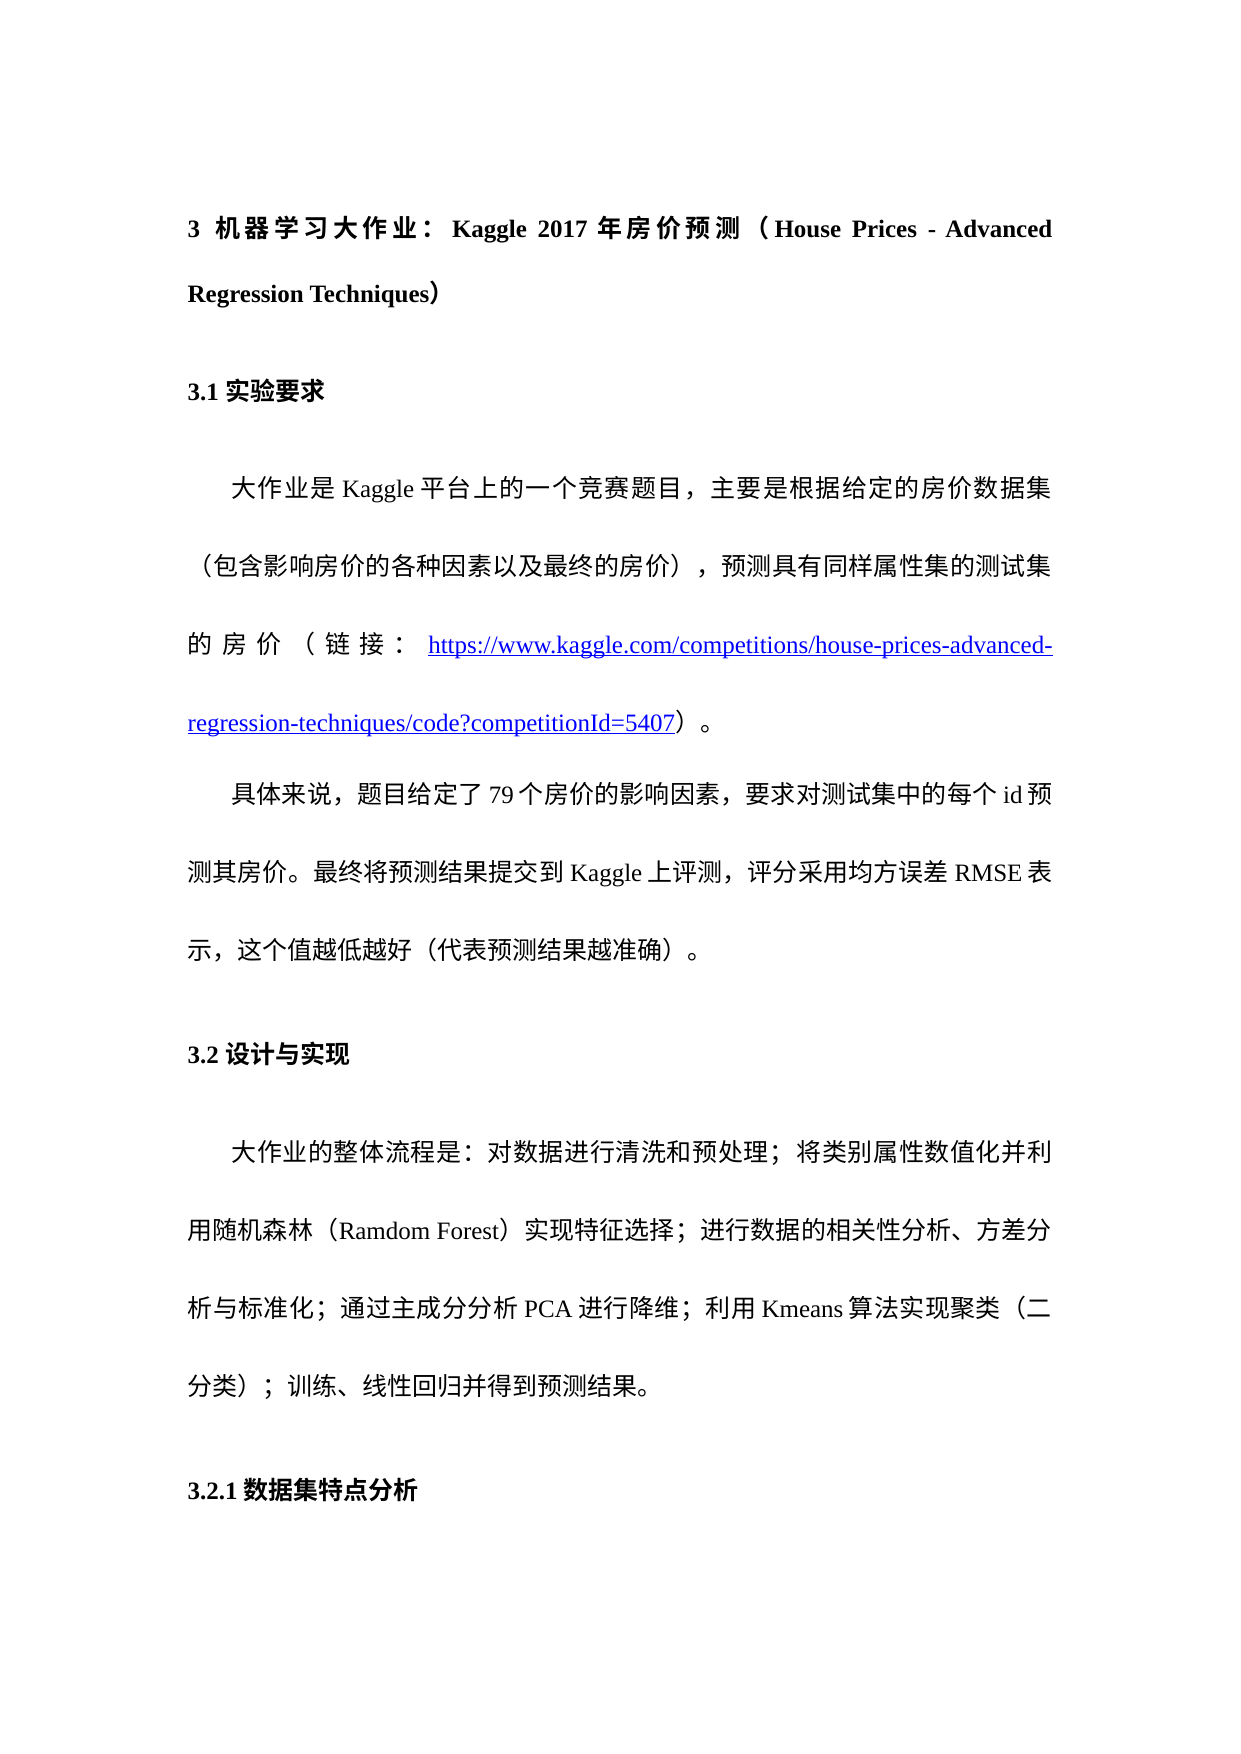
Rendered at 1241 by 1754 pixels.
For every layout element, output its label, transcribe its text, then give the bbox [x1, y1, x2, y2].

subtitle 3 机器学习大作业：Kaggle 2017年房价预测（House Prices - Advanced Regression Techniques） [187, 194, 1053, 324]
text 大作业的整体流程是：对数据进行清洗和预处理；将类别属性数值化并利用随机森林（Ramdom Forest）实现特征选择；进行数据的相关性分析、方差分析与标准化；通过主成分分析PCA进行降维；利用Kmeans算法实现聚类（二分类）；训练、线性回归并得到预测结果。 [187, 1118, 1053, 1417]
text 具体来说，题目给定了79个房价的影响因素，要求对测试集中的每个id预测其房价。最终将预测结果提交到Kaggle上评测，评分采用均方误差RMSE表示，这个值越低越好（代表预测结果越准确）。 [187, 760, 1053, 981]
subtitle 3.2 设计与实现 [187, 1021, 1053, 1086]
subtitle 3.1 实验要求 [187, 357, 1053, 422]
text 大作业是Kaggle平台上的一个竞赛题目，主要是根据给定的房价数据集（包含影响房价的各种因素以及最终的房价），预测具有同样属性集的测试集的房价（链接：https://www.kaggle.com/competitions/house-prices-advanced-regression-techniques/code?competitionId=5407）。 [187, 454, 1053, 753]
subtitle 3.2.1 数据集特点分析 [187, 1456, 1053, 1521]
